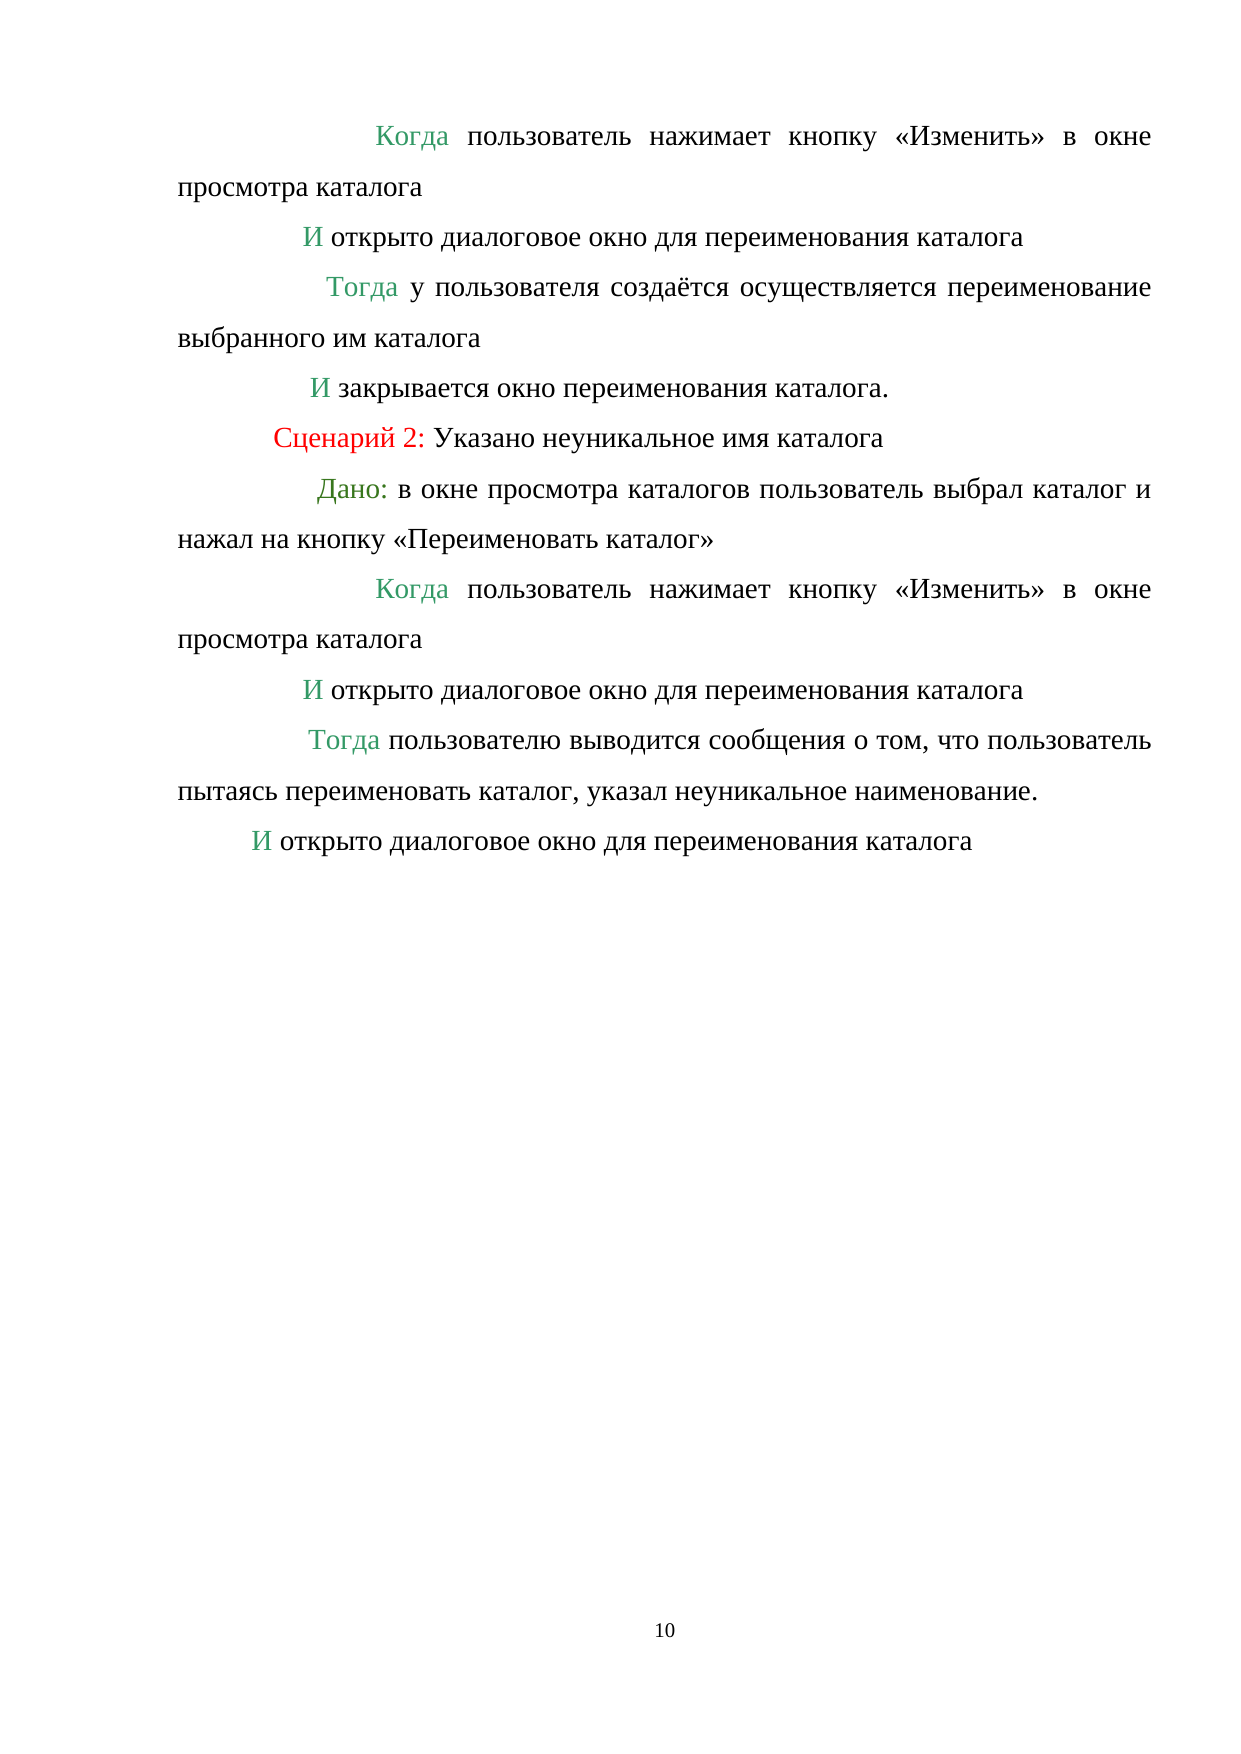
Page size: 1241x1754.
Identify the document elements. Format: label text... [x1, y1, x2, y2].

text Когда пользователь нажимает кнопку «Изменить» в окне просмотра каталога [177, 571, 1152, 655]
text И открыто диалоговое окно для переименования каталога [251, 672, 1152, 706]
text Когда пользователь нажимает кнопку «Изменить» в окне просмотра каталога [177, 118, 1152, 202]
text Сценарий 2: Указано неуникальное имя каталога [177, 420, 1152, 454]
text Тогда пользователю выводится сообщения о том, что пользователь пытаясь переименовать каталог, указал неуникальное наименование. [177, 722, 1152, 806]
text И открыто диалоговое окно для переименования каталога [177, 823, 1152, 856]
text И открыто диалоговое окно для переименования каталога [251, 219, 1152, 253]
text И закрывается окно переименования каталога. [177, 370, 1152, 404]
text Тогда у пользователя создаётся осуществляется переименование выбранного им каталога [177, 269, 1152, 353]
text Дано: в окне просмотра каталогов пользователь выбрал каталог и нажал на кнопку «Переименовать каталог» [177, 471, 1152, 554]
